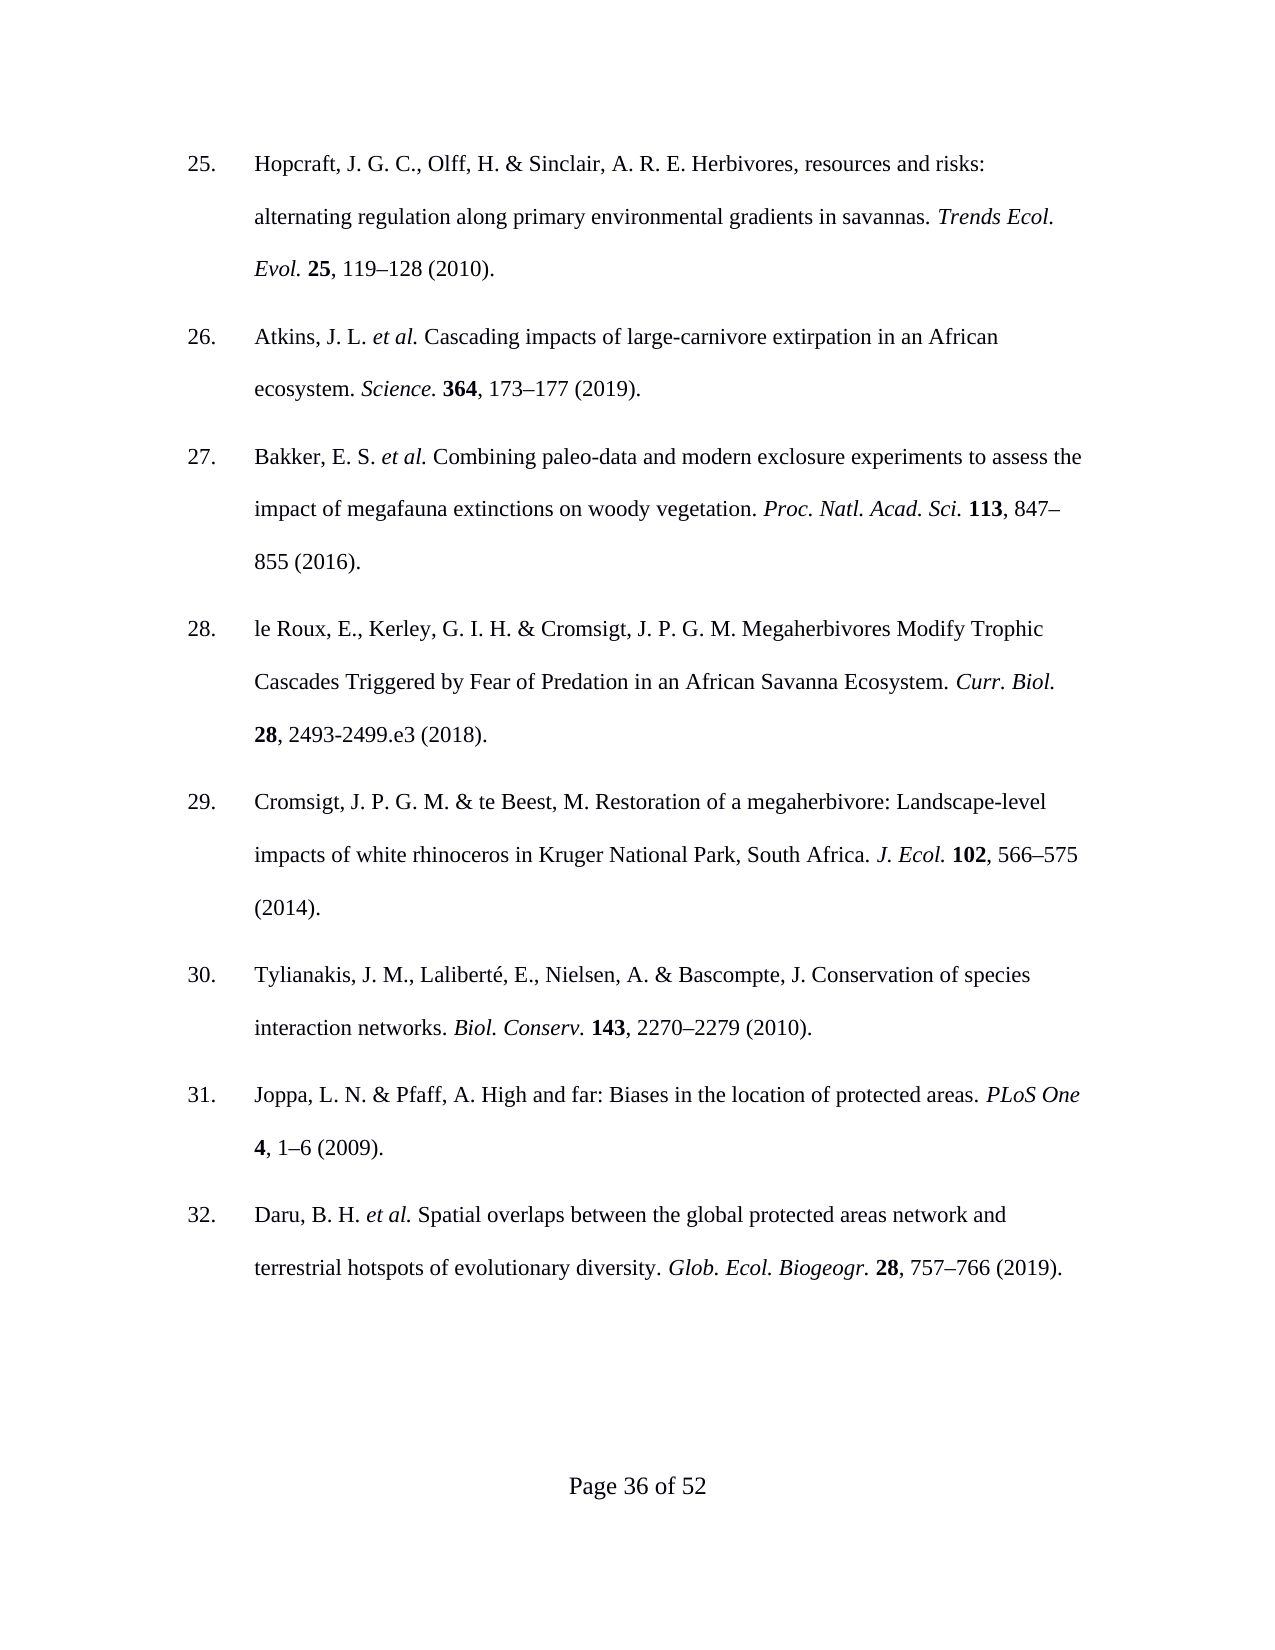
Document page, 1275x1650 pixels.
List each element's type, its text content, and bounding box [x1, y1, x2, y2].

text 27. Bakker, E. S. et al. Combining paleo-data and modern exclosure experiments to assess the impact of megafauna extinctions on woody vegetation. Proc. Natl. Acad. Sci. 113, 847–855 (2016). [187, 443, 1087, 574]
text 28. le Roux, E., Kerley, G. I. H. & Cromsigt, J. P. G. M. Megaherbivores Modify Trophic Cascades Triggered by Fear of Predation in an African Savanna Ecosystem. Curr. Biol. 28, 2493-2499.e3 (2018). [187, 615, 1087, 747]
text 29. Cromsigt, J. P. G. M. & te Beest, M. Restoration of a megaherbivore: Landscape-level impacts of white rhinoceros in Kruger National Park, South Africa. J. Ecol. 102, 566–575 (2014). [187, 788, 1087, 920]
text 26. Atkins, J. L. et al. Cascading impacts of large-carnivore extirpation in an African ecosystem. Science. 364, 173–177 (2019). [187, 323, 1087, 402]
text 25. Hopcraft, J. G. C., Olff, H. & Sinclair, A. R. E. Herbivores, resources and risks: alternating regulation along primary environmental gradients in savannas. Trends Ecol. Evol. 25, 119–128 (2010). [187, 150, 1087, 282]
text 31. Joppa, L. N. & Pfaff, A. High and far: Biases in the location of protected areas. PLoS One 4, 1–6 (2009). [187, 1081, 1087, 1160]
text 32. Daru, B. H. et al. Spatial overlaps between the global protected areas network and terrestrial hotspots of evolutionary diversity. Glob. Ecol. Biogeogr. 28, 757–766 (2019). [187, 1201, 1087, 1280]
text 30. Tylianakis, J. M., Laliberté, E., Nielsen, A. & Bascompte, J. Conservation of species interaction networks. Biol. Conserv. 143, 2270–2279 (2010). [187, 961, 1087, 1040]
